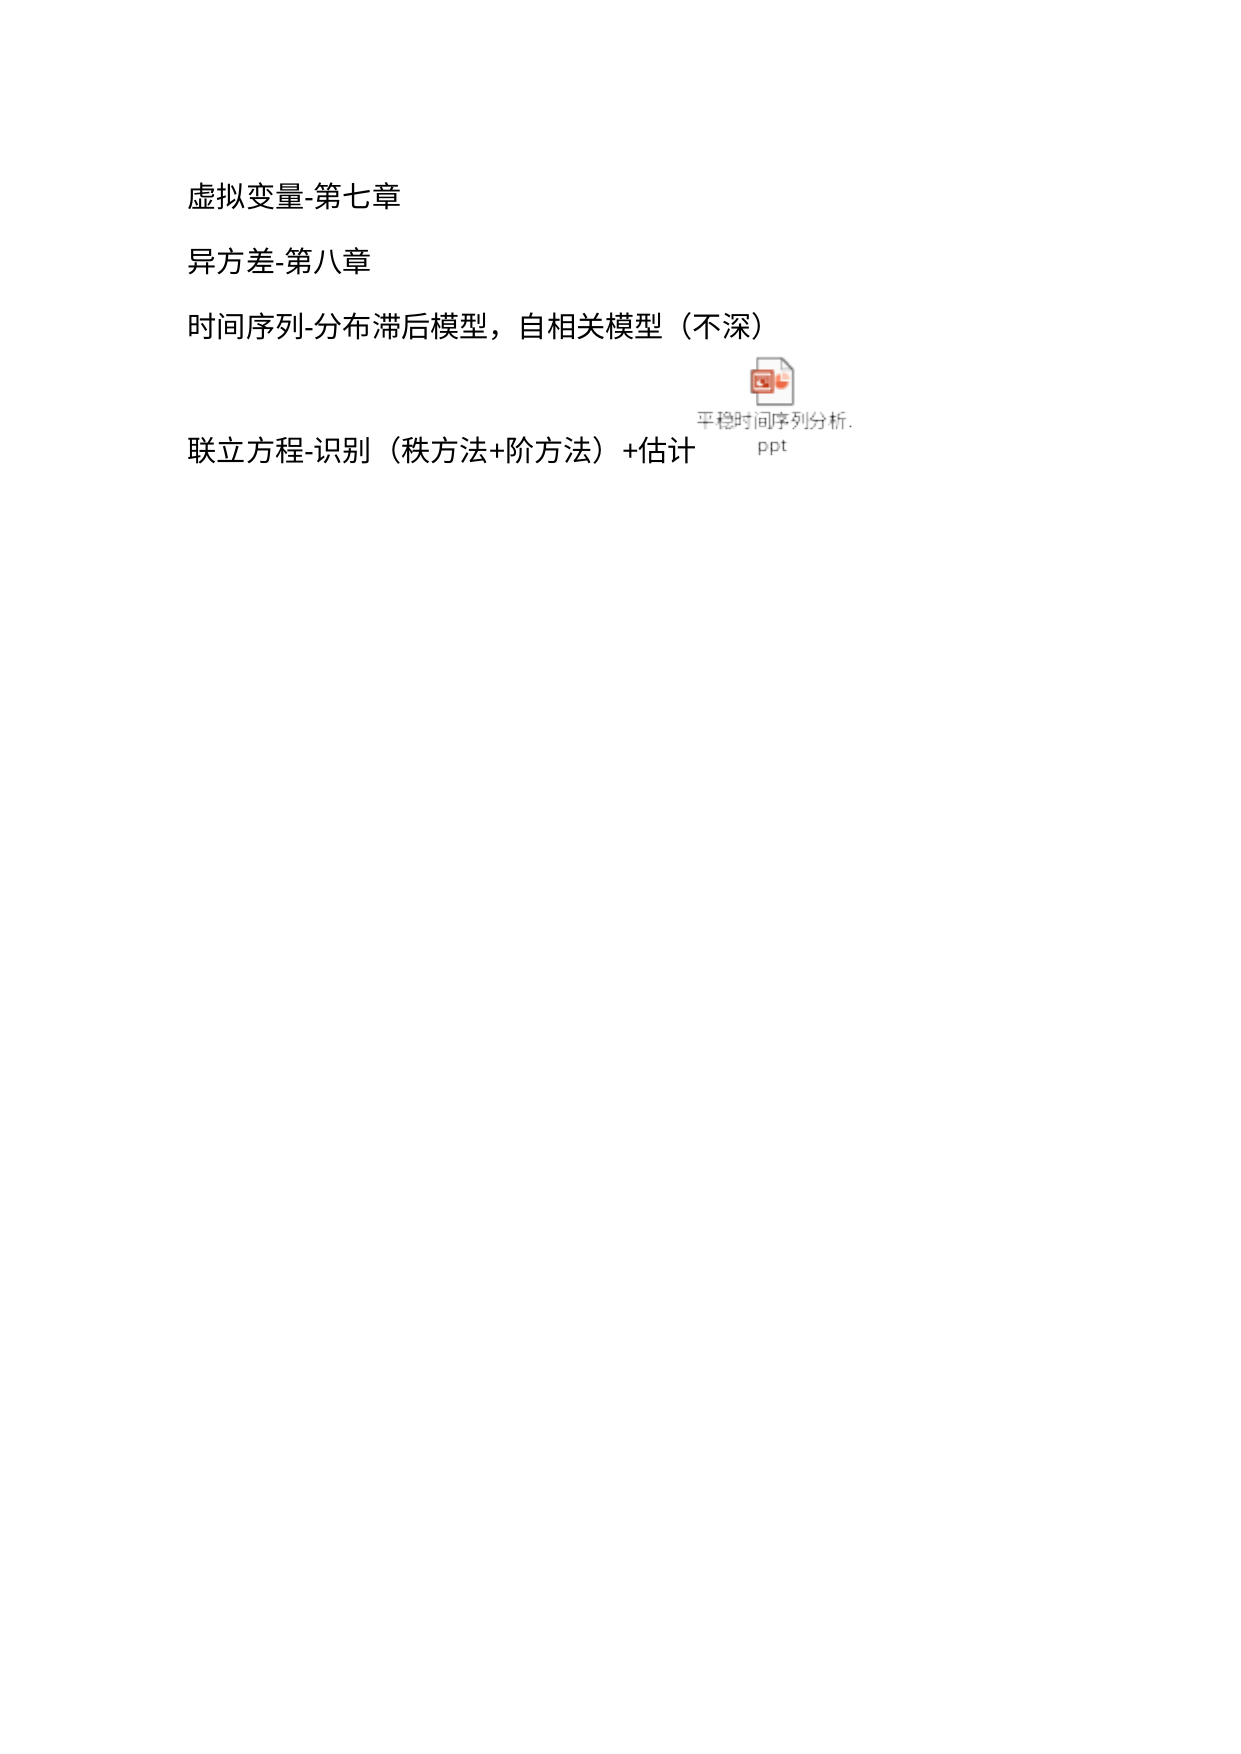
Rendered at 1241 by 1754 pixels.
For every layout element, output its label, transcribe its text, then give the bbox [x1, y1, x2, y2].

text 联立方程-识别（秩方法+阶方法）+估计 [187, 357, 1053, 487]
text 时间序列-分布滞后模型，自相关模型（不深） [187, 292, 1053, 357]
text 虚拟变量-第七章 [187, 162, 1053, 227]
text 异方差-第八章 [187, 227, 1053, 292]
